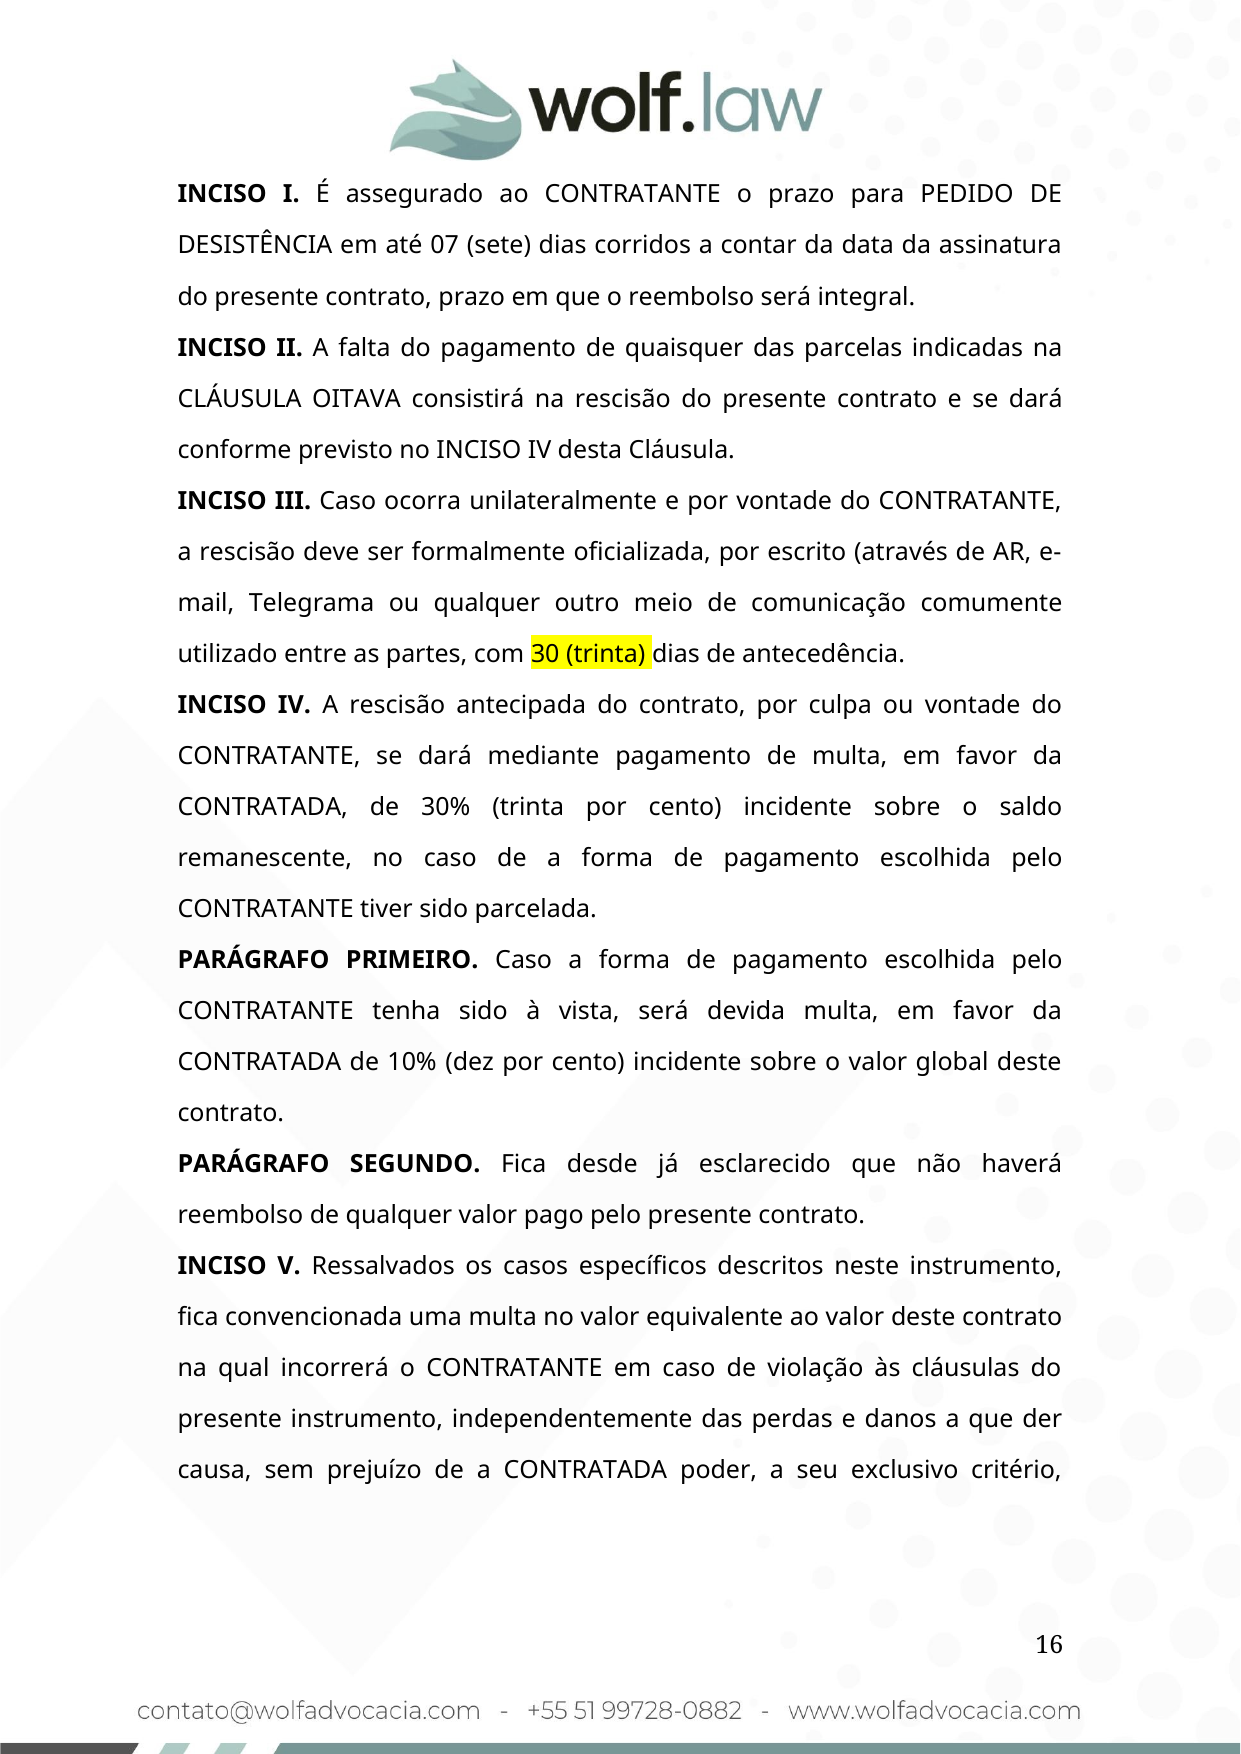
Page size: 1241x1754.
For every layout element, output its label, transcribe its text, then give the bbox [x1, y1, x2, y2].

text INCISO III. Caso ocorra unilateralmente e por vontade do CONTRATANTE, a rescisão deve ser formalmente oficializada, por escrito (através de AR, e-mail, Telegrama ou qualquer outro meio de comunicação comumente utilizado entre as partes, com 30 (trinta) dias de antecedência. [177, 482, 1063, 669]
text PARÁGRAFO SEGUNDO. Fica desde já esclarecido que não haverá reembolso de qualquer valor pago pelo presente contrato. [177, 1146, 1063, 1231]
text INCISO II. A falta do pagamento de quaisquer das parcelas indicadas na CLÁUSULA OITAVA consistirá na rescisão do presente contrato e se dará conforme previsto no INCISO IV desta Cláusula. [177, 329, 1063, 465]
text INCISO IV. A rescisão antecipada do contrato, por culpa ou vontade do CONTRATANTE, se dará mediante pagamento de multa, em favor da CONTRATADA, de 30% (trinta por cento) incidente sobre o saldo remanescente, no caso de a forma de pagamento escolhida pelo CONTRATANTE tiver sido parcelada. [177, 686, 1063, 925]
text PARÁGRAFO PRIMEIRO. Caso a forma de pagamento escolhida pelo CONTRATANTE tenha sido à vista, será devida multa, em favor da CONTRATADA de 10% (dez por cento) incidente sobre o valor global deste contrato. [177, 942, 1063, 1129]
picture [0, 0, 1241, 1754]
text INCISO I. É assegurado ao CONTRATANTE o prazo para PEDIDO DE DESISTÊNCIA em até 07 (sete) dias corridos a contar da data da assinatura do presente contrato, prazo em que o reembolso será integral. [177, 176, 1063, 312]
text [177, 1248, 1063, 1486]
